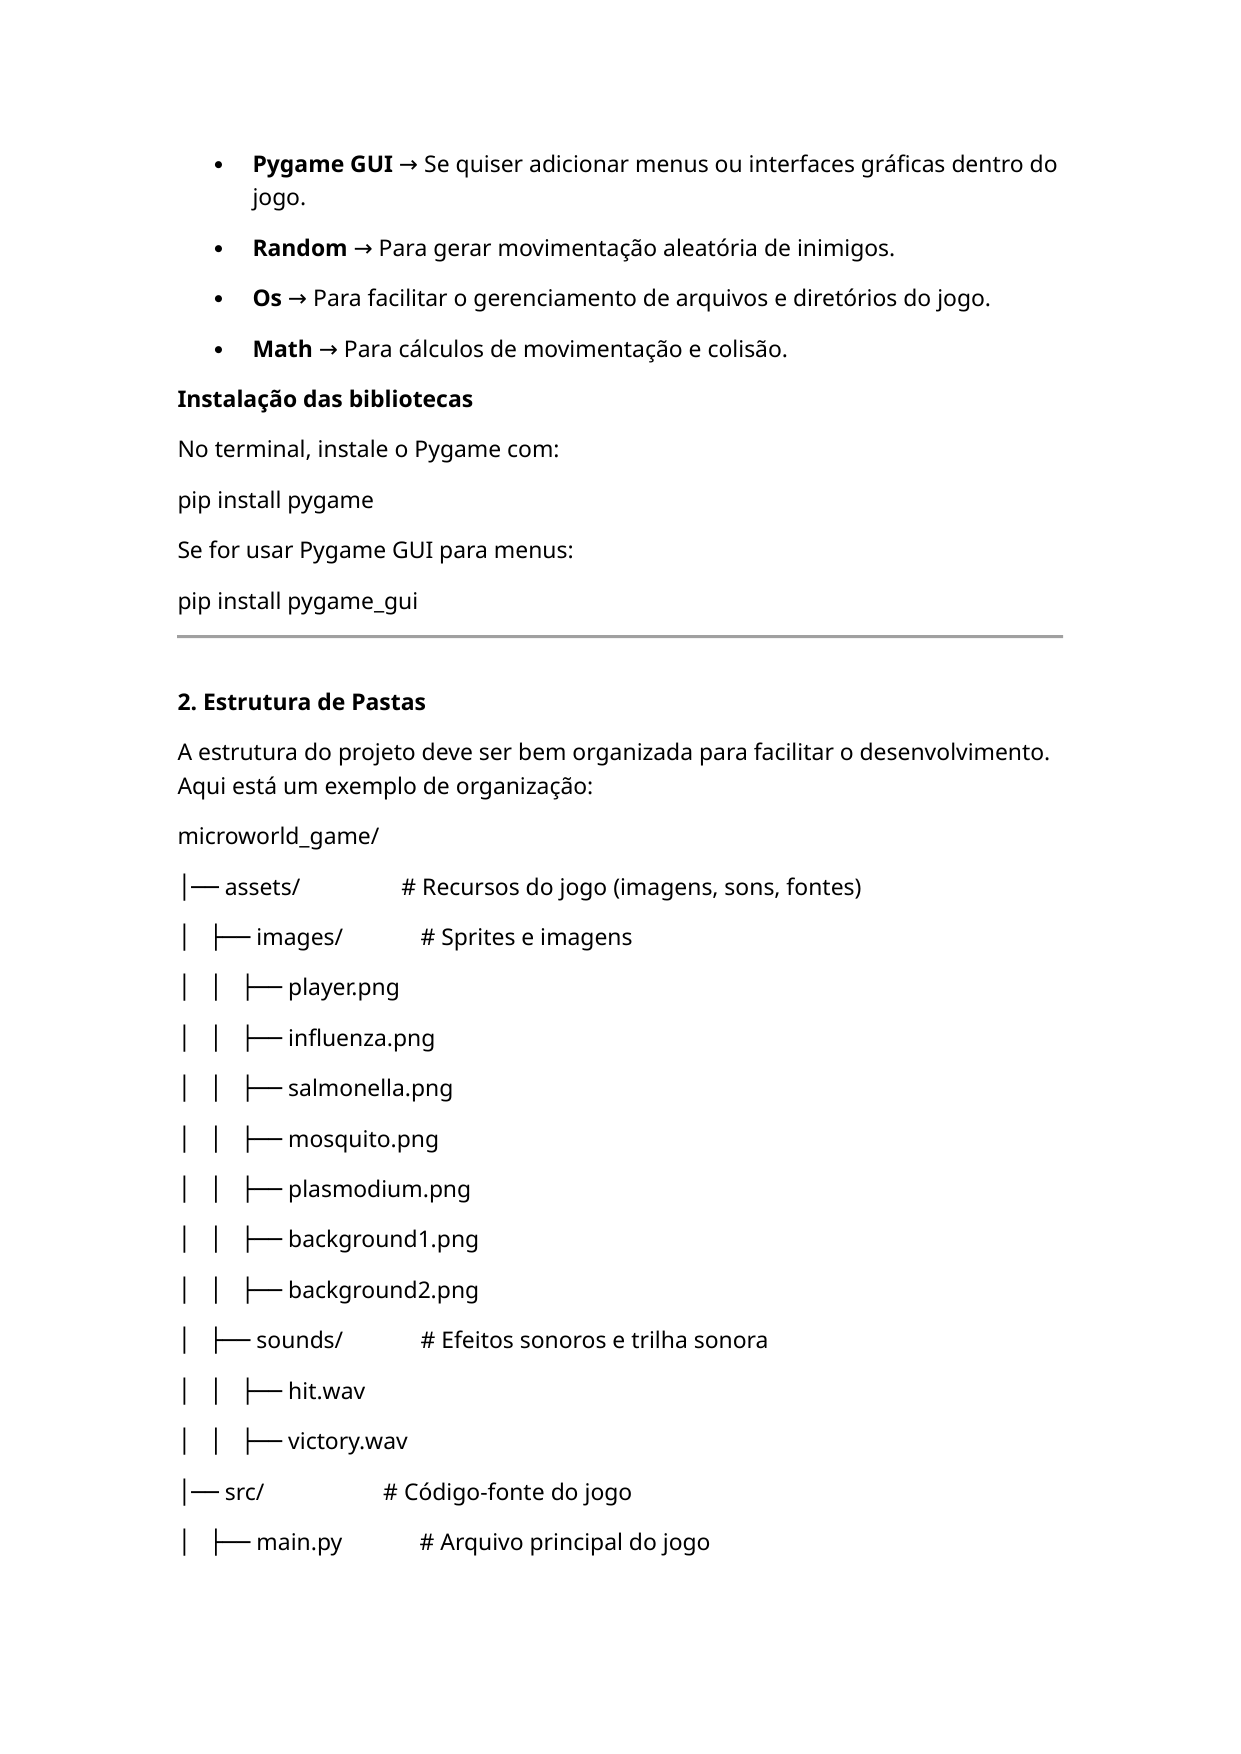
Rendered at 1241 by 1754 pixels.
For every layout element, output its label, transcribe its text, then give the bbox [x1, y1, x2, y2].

list Os → Para facilitar o gerenciamento de arquivos e diretórios do jogo. [215, 282, 1063, 313]
text Instalação das bibliotecas [177, 383, 1063, 414]
text │ │ ├── background2.png [177, 1274, 1063, 1305]
list Pygame GUI → Se quiser adicionar menus ou interfaces gráficas dentro do jogo. [215, 148, 1063, 213]
text │ ├── images/ # Sprites e imagens [177, 921, 1063, 952]
list Random → Para gerar movimentação aleatória de inimigos. [215, 232, 1063, 263]
text │ │ ├── victory.wav [177, 1425, 1063, 1456]
text │ ├── sounds/ # Efeitos sonoros e trilha sonora [177, 1324, 1063, 1356]
text │ │ ├── background1.png [177, 1223, 1063, 1255]
text │── assets/ # Recursos do jogo (imagens, sons, fontes) [177, 871, 1063, 902]
text │ │ ├── influenza.png [177, 1022, 1063, 1053]
text │ │ ├── plasmodium.png [177, 1173, 1063, 1204]
text microworld_game/ [177, 820, 1063, 851]
text pip install pygame [177, 484, 1063, 515]
text 2. Estrutura de Pastas [177, 686, 1063, 717]
text pip install pygame_gui [177, 585, 1063, 616]
list Math → Para cálculos de movimentação e colisão. [215, 333, 1063, 364]
text │ │ ├── player.png [177, 971, 1063, 1003]
text Se for usar Pygame GUI para menus: [177, 534, 1063, 566]
text No terminal, instale o Pygame com: [177, 433, 1063, 465]
text A estrutura do projeto deve ser bem organizada para facilitar o desenvolvimento. Aqui está um exemplo de organização: [177, 736, 1063, 801]
text │── src/ # Código-fonte do jogo [177, 1476, 1063, 1507]
text │ ├── main.py # Arquivo principal do jogo [177, 1526, 1063, 1557]
text │ │ ├── hit.wav [177, 1375, 1063, 1406]
text │ │ ├── salmonella.png [177, 1072, 1063, 1103]
text │ │ ├── mosquito.png [177, 1123, 1063, 1154]
